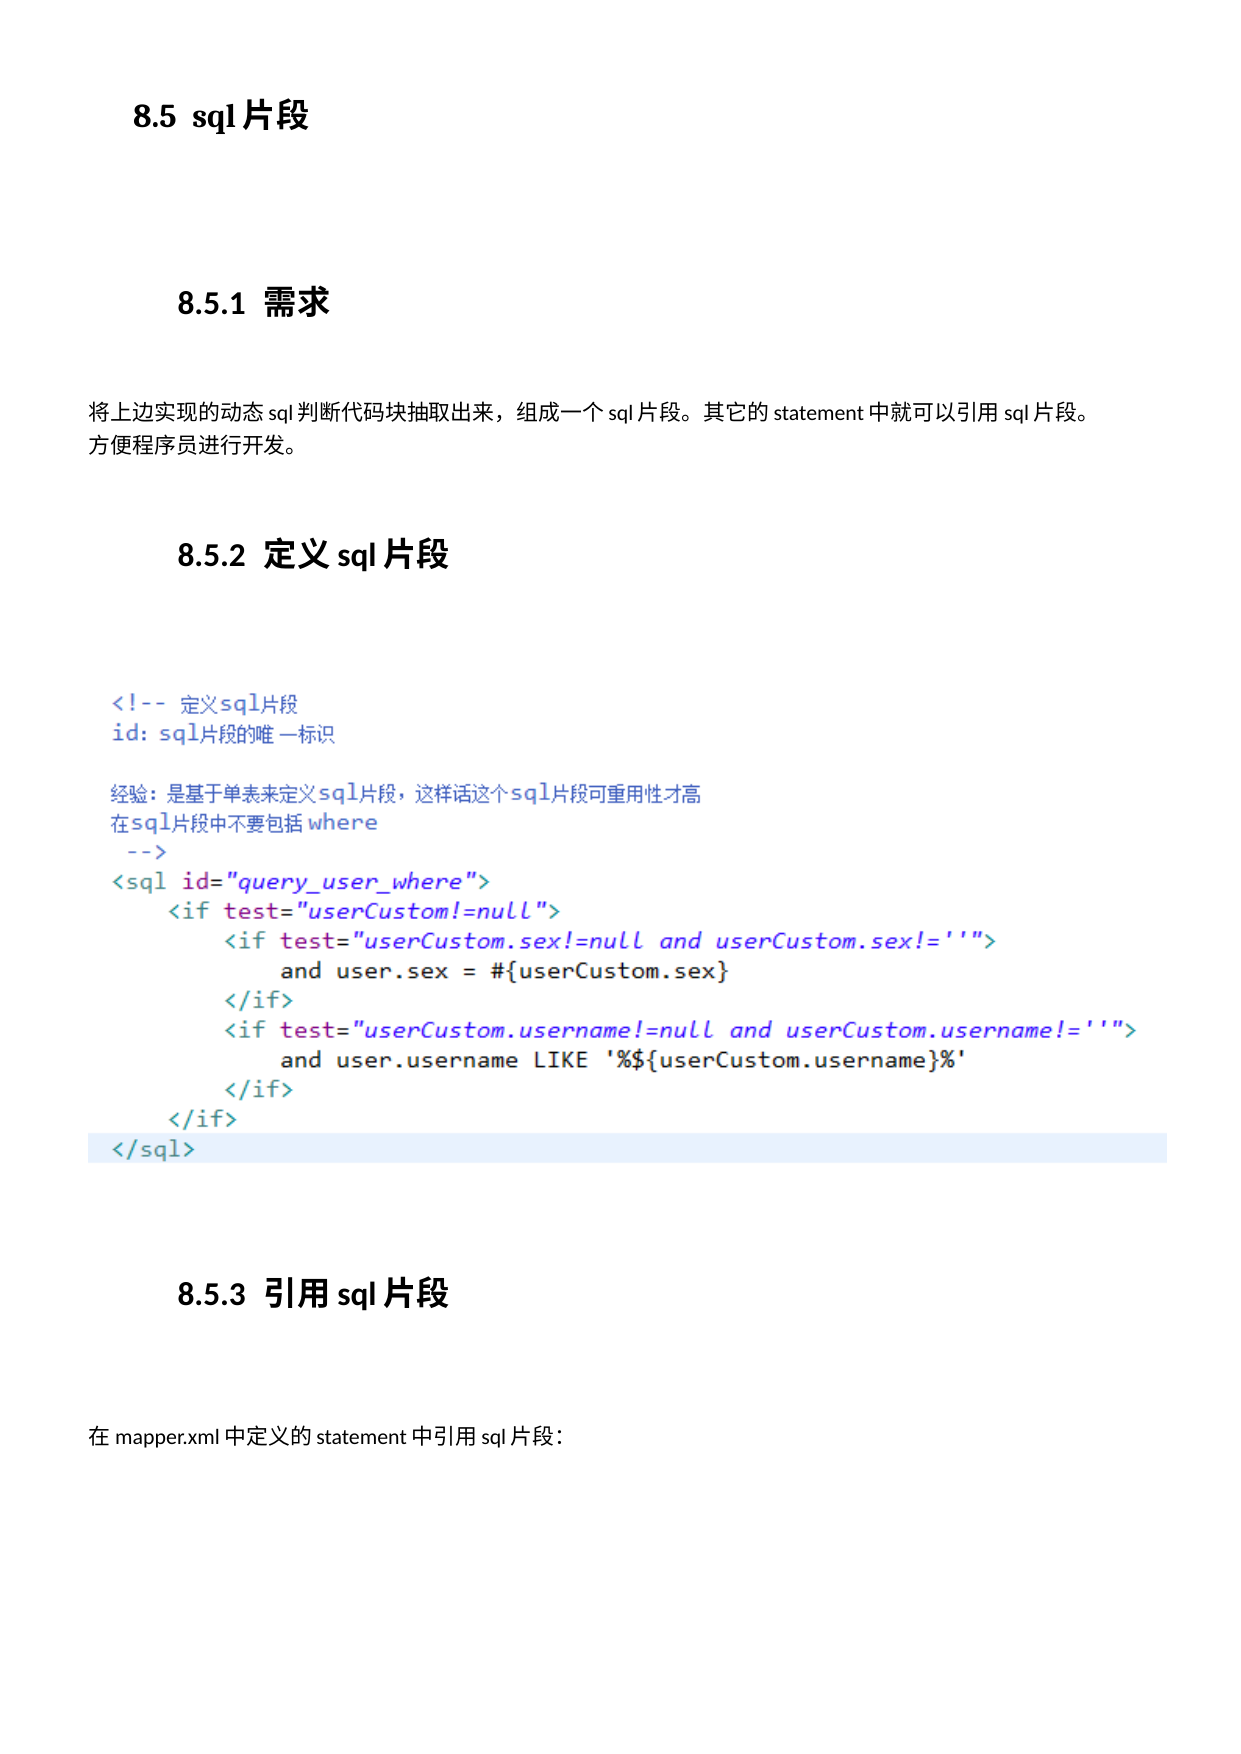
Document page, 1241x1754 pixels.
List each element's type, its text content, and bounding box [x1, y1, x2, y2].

text 将上边实现的动态sql判断代码块抽取出来，组成一个sql片段。其它的statement中就可以引用sql片段。 [89, 395, 1167, 427]
subtitle sql片段 [133, 81, 1167, 146]
text 方便程序员进行开发。 [89, 427, 1167, 460]
subtitle 定义sql片段 [177, 519, 1167, 584]
picture [88, 678, 1167, 1185]
subtitle 需求 [177, 267, 1167, 332]
subtitle 引用sql片段 [177, 1258, 1167, 1323]
text 在mapper.xml中定义的statement中引用sql片段： [89, 1418, 1167, 1451]
